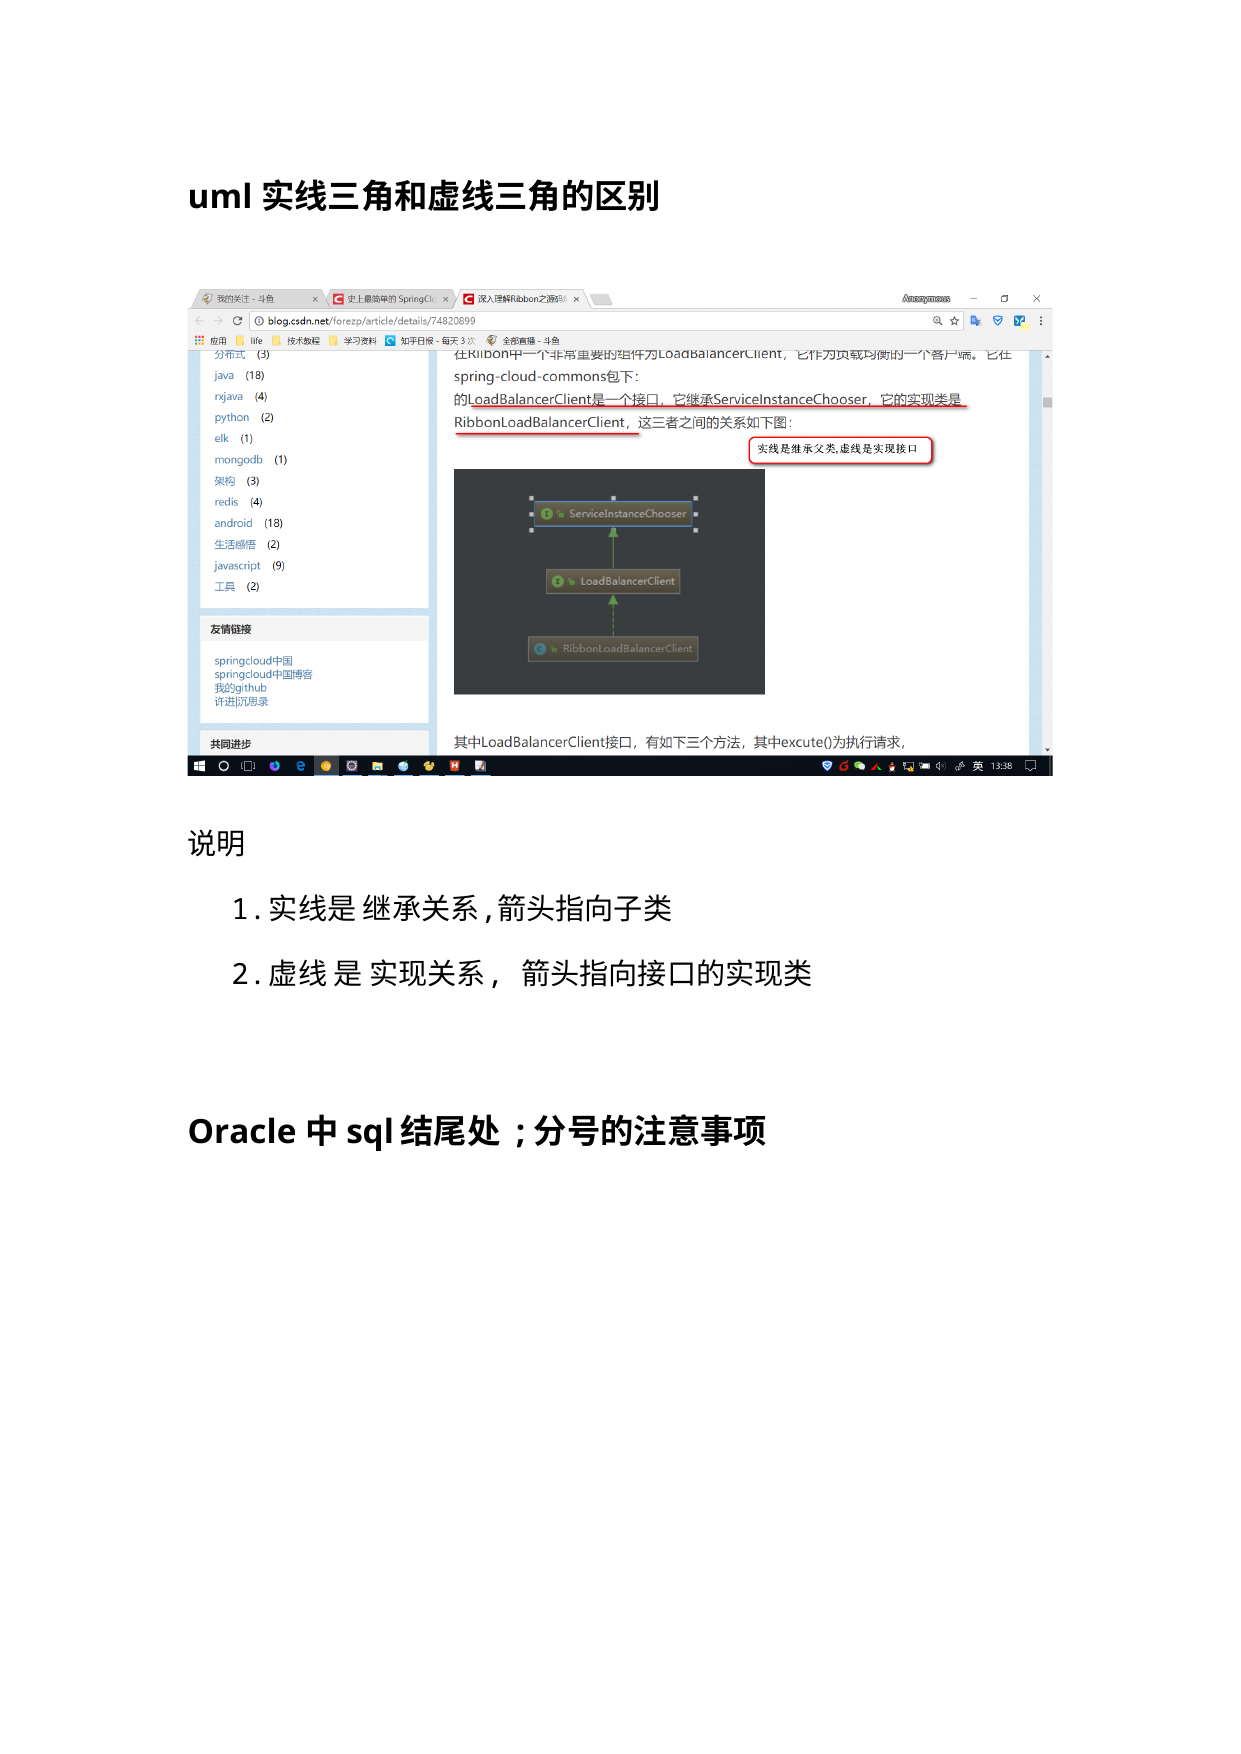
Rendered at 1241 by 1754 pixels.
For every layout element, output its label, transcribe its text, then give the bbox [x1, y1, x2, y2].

list 实线是 继承关系,箭头指向子类 [231, 874, 1053, 939]
subtitle Oracle 中 sql结尾处 ; 分号的注意事项 [187, 1096, 1053, 1161]
subtitle uml 实线三角和虚线三角的区别 [187, 162, 1053, 227]
picture [187, 289, 1053, 776]
text 说明 [187, 809, 1053, 874]
list 虚线 是 实现关系, 箭头指向接口的实现类 [231, 939, 1053, 1004]
